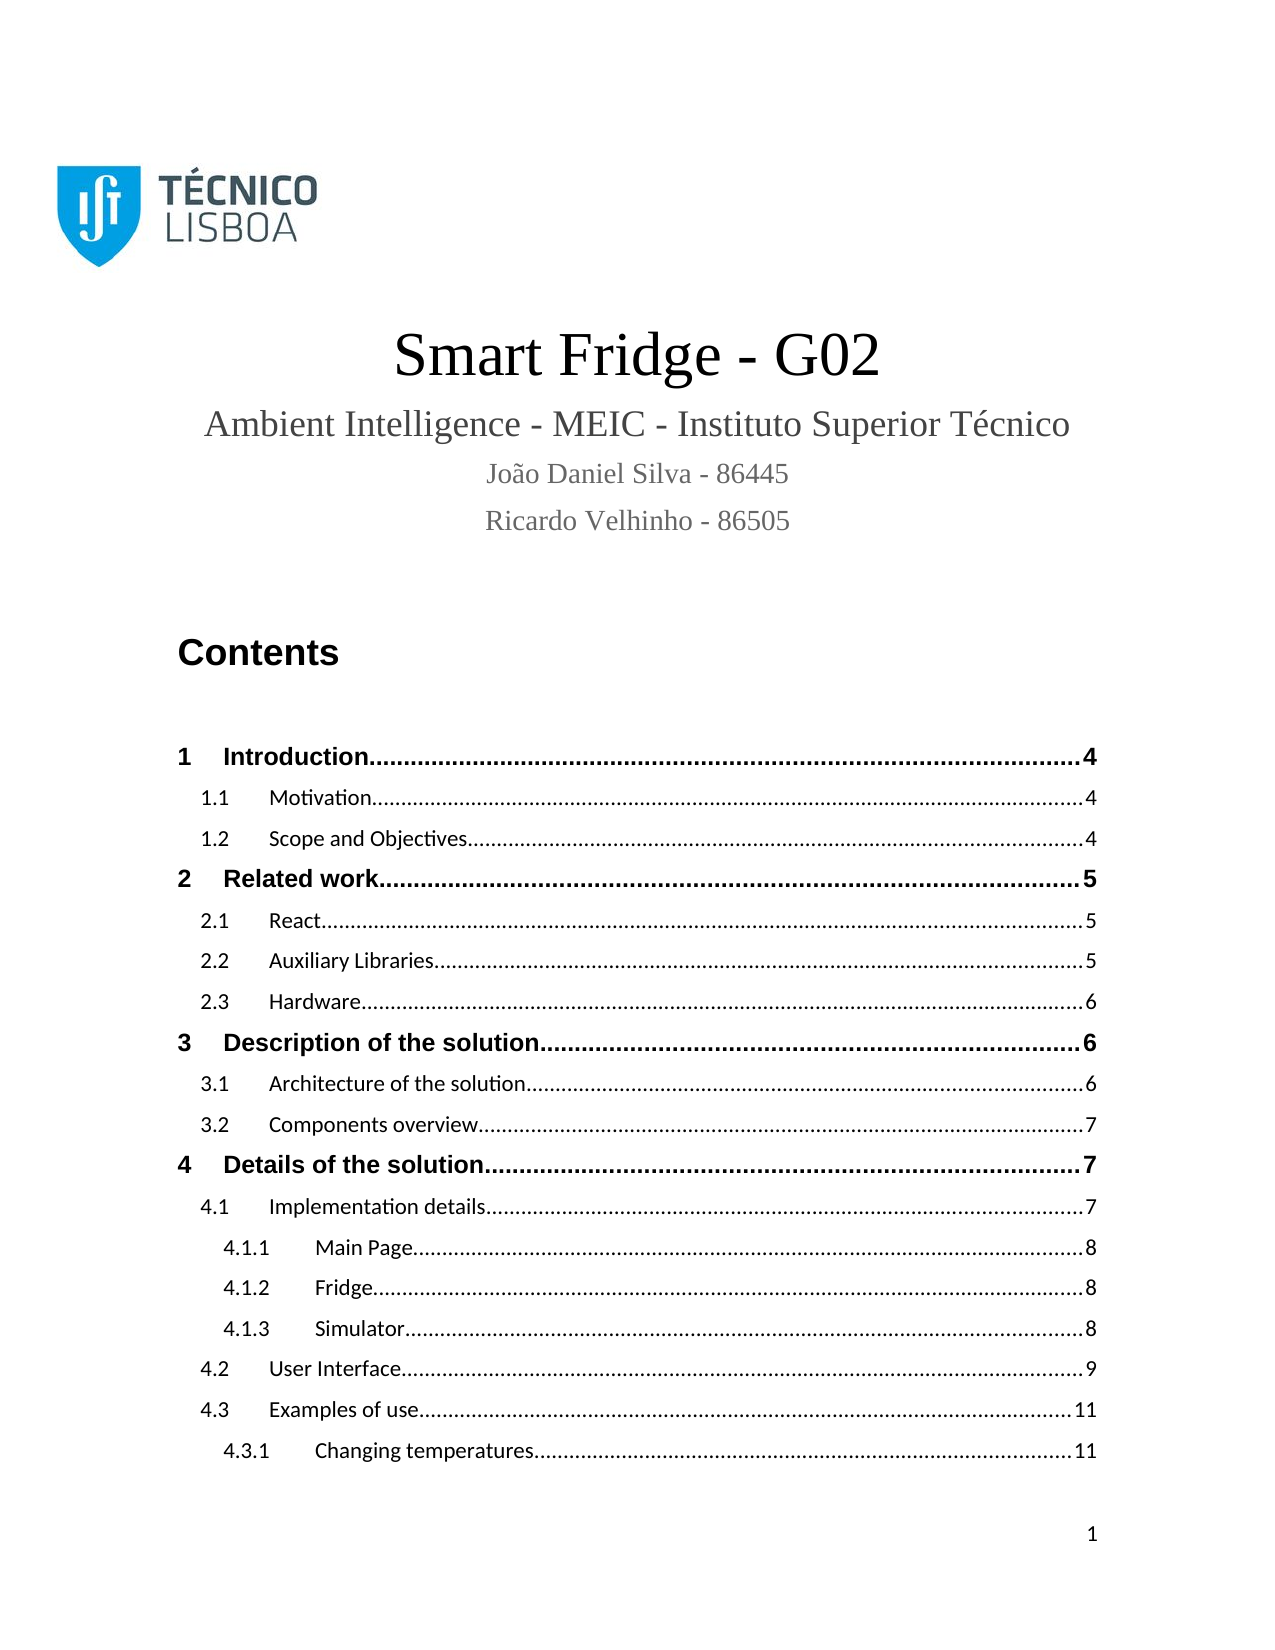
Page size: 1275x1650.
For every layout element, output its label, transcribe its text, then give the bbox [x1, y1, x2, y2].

text 2 Related work 5 [177, 864, 1098, 893]
picture [41, 147, 329, 272]
text 4.2 User Interface 9 [200, 1354, 1098, 1382]
text João Daniel Silva - 86445 [177, 457, 1098, 490]
text 4.1.3 Simulator 8 [223, 1314, 1098, 1342]
text 1 Introduction 4 [177, 742, 1098, 771]
text 3 Description of the solution 6 [177, 1028, 1098, 1057]
text Ricardo Velhinho - 86505 [177, 503, 1098, 536]
text 1.2 Scope and Objectives 4 [200, 824, 1098, 852]
text 3.2 Components overview 7 [200, 1110, 1098, 1138]
text 4.1 Implementation details 7 [200, 1192, 1098, 1220]
text 3.1 Architecture of the solution 6 [200, 1069, 1098, 1097]
text 1.1 Motivation 4 [200, 783, 1098, 811]
text 4.1.2 Fridge 8 [223, 1273, 1098, 1301]
text 2.3 Hardware 6 [200, 987, 1098, 1015]
text Smart Fridge - G02 [177, 317, 1098, 388]
text 2.2 Auxiliary Libraries 5 [200, 947, 1098, 974]
text Contents [177, 631, 1098, 674]
text 4.3 Examples of use 11 [200, 1395, 1098, 1423]
text 4.3.1 Changing temperatures 11 [223, 1436, 1098, 1464]
text 4.1.1 Main Page 8 [223, 1233, 1098, 1261]
text 4 Details of the solution 7 [177, 1151, 1098, 1179]
text Ambient Intelligence - MEIC - Instituto Superior Técnico [177, 401, 1098, 444]
text 2.1 React 5 [200, 906, 1098, 934]
